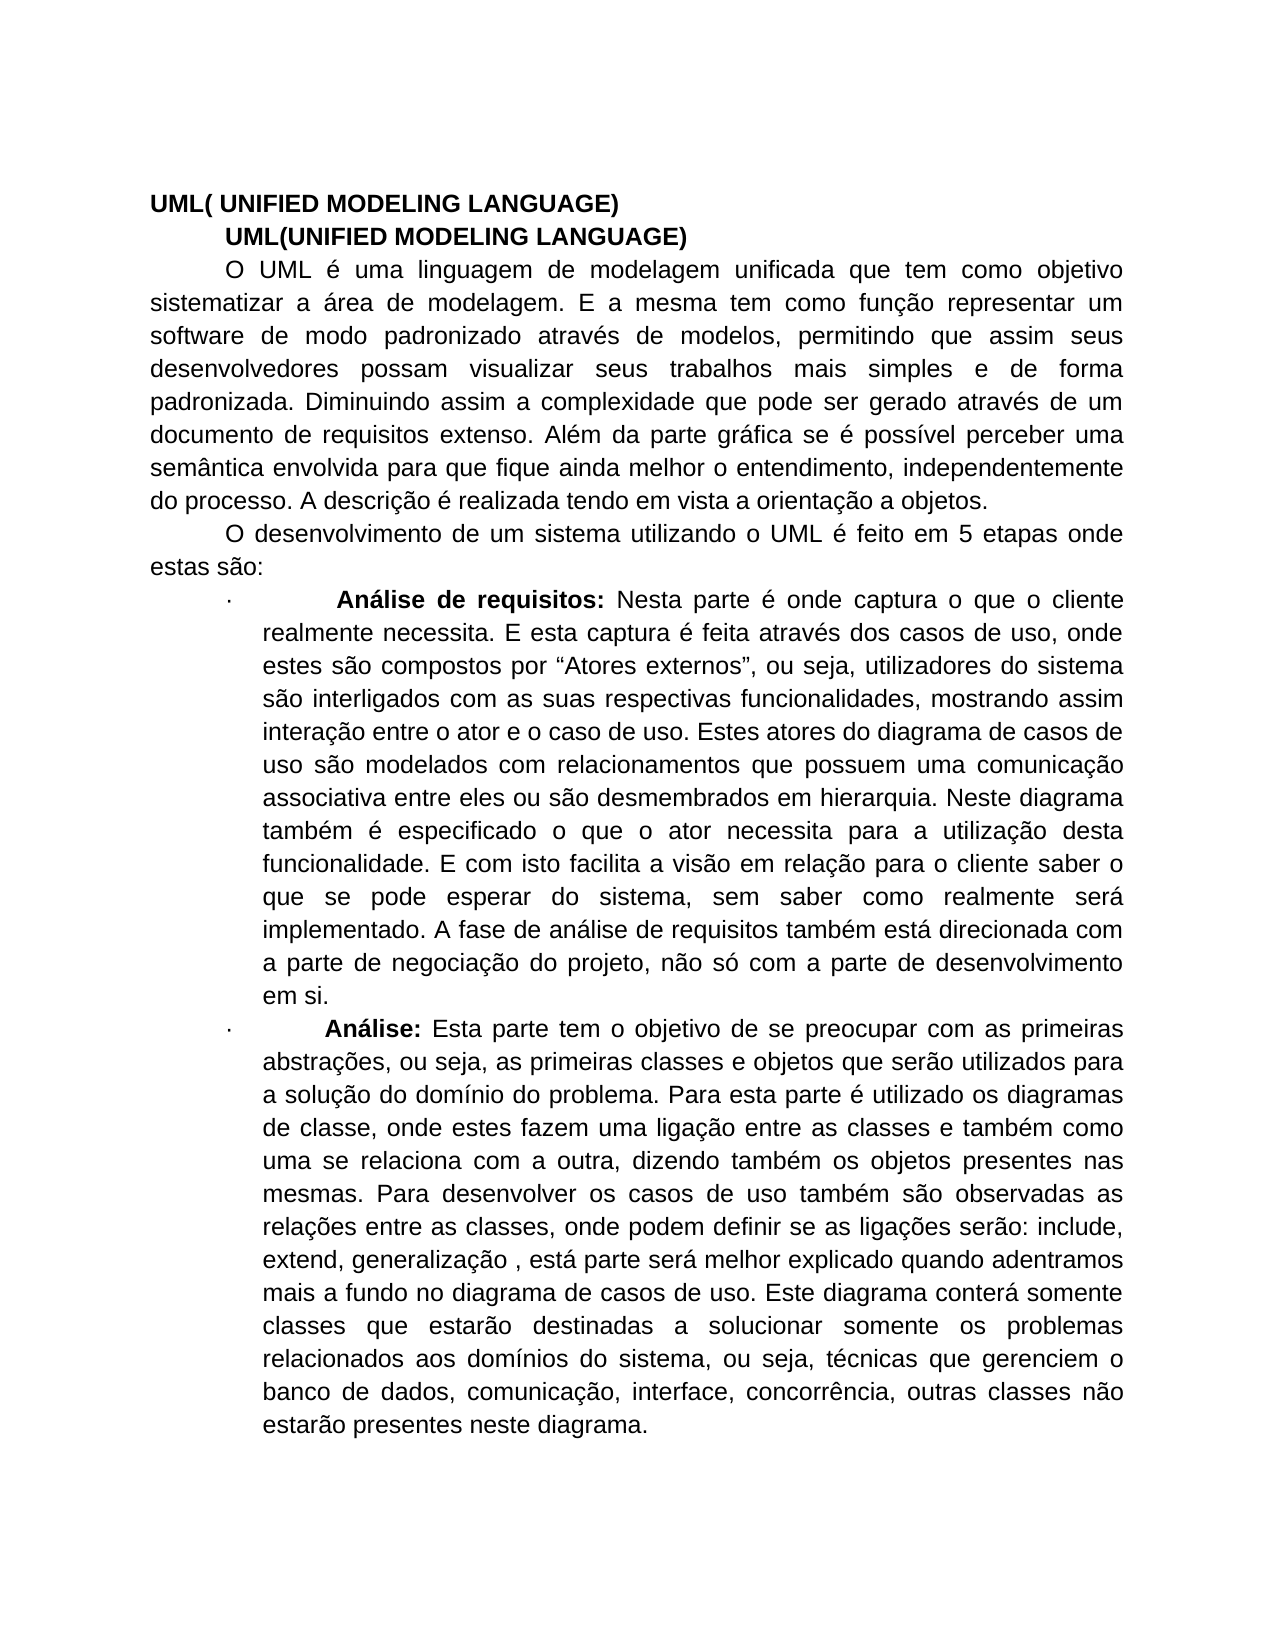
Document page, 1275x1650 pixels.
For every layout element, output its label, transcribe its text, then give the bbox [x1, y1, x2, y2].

text UML(UNIFIED MODELING LANGUAGE) [150, 222, 1125, 250]
text · Análise: Esta parte tem o objetivo de se preocupar com as primeiras abstrações, ou seja, as primeiras classes e objetos que serão utilizados para a solução do domínio do problema. Para esta parte é utilizado os diagramas de classe, onde estes fazem uma ligação entre as classes e também como uma se relaciona com a outra, dizendo também os objetos presentes nas mesmas. Para desenvolver os casos de uso também são observadas as relações entre as classes, onde podem definir se as ligações serão: include, extend, generalização , está parte será melhor explicado quando adentramos mais a fundo no diagrama de casos de uso. Este diagrama conterá somente classes que estarão destinadas a solucionar somente os problemas relacionados aos domínios do sistema, ou seja, técnicas que gerenciem o banco de dados, comunicação, interface, concorrência, outras classes não estarão presentes neste diagrama. [225, 1014, 1125, 1439]
text O UML é uma linguagem de modelagem unificada que tem como objetivo sistematizar a área de modelagem. E a mesma tem como função representar um software de modo padronizado através de modelos, permitindo que assim seus desenvolvedores possam visualizar seus trabalhos mais simples e de forma padronizada. Diminuindo assim a complexidade que pode ser gerado através de um documento de requisitos extenso. Além da parte gráfica se é possível perceber uma semântica envolvida para que fique ainda melhor o entendimento, independentemente do processo. A descrição é realizada tendo em vista a orientação a objetos. [150, 254, 1125, 514]
text O desenvolvimento de um sistema utilizando o UML é feito em 5 etapas onde estas são: [150, 519, 1125, 581]
text UML( UNIFIED MODELING LANGUAGE) [150, 188, 1125, 217]
text · Análise de requisitos: Nesta parte é onde captura o que o cliente realmente necessita. E esta captura é feita através dos casos de uso, onde estes são compostos por “Atores externos”, ou seja, utilizadores do sistema são interligados com as suas respectivas funcionalidades, mostrando assim interação entre o ator e o caso de uso. Estes atores do diagrama de casos de uso são modelados com relacionamentos que possuem uma comunicação associativa entre eles ou são desmembrados em hierarquia. Neste diagrama também é especificado o que o ator necessita para a utilização desta funcionalidade. E com isto facilita a visão em relação para o cliente saber o que se pode esperar do sistema, sem saber como realmente será implementado. A fase de análise de requisitos também está direcionada com a parte de negociação do projeto, não só com a parte de desenvolvimento em si. [225, 585, 1125, 1010]
